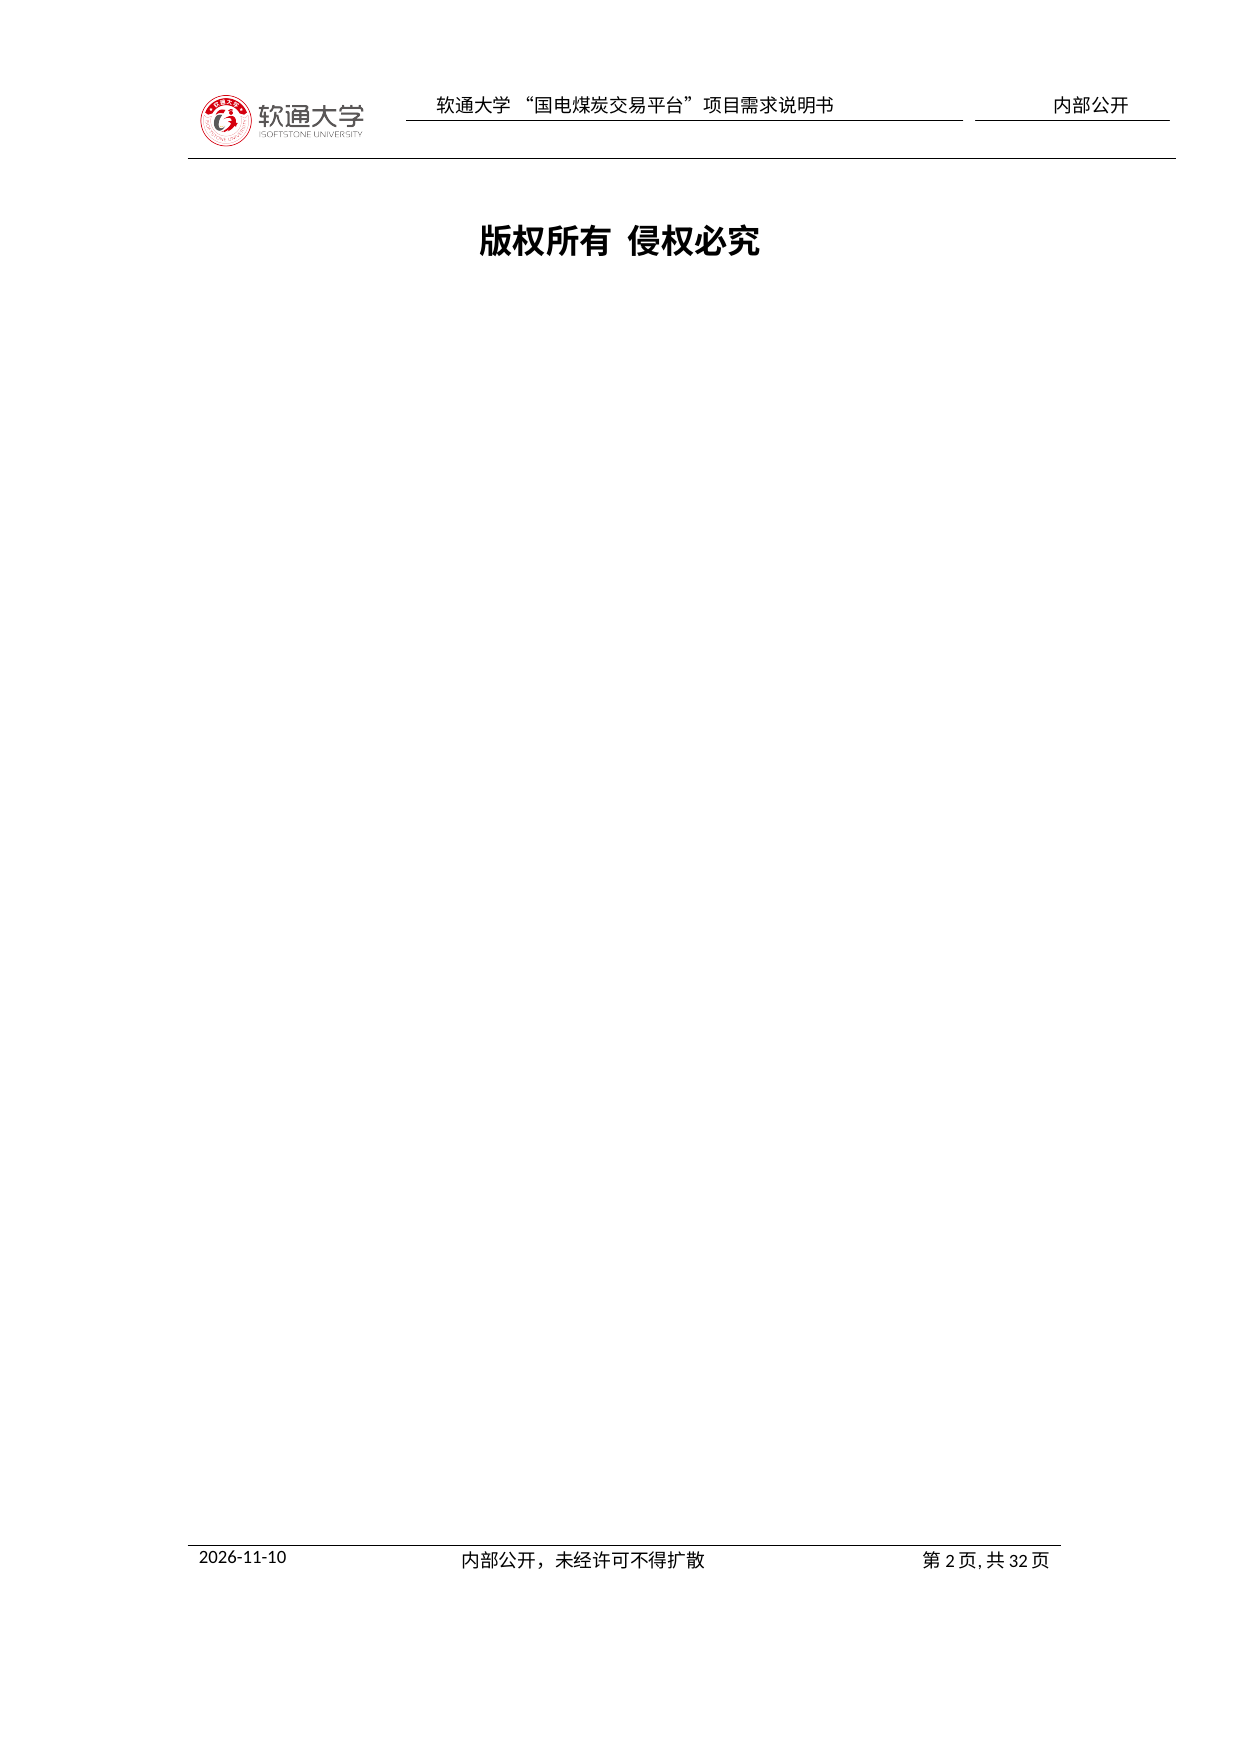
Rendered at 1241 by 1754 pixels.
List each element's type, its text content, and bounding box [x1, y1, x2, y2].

picture [193, 88, 370, 149]
text 版权所有 侵权必究 [187, 206, 1053, 271]
